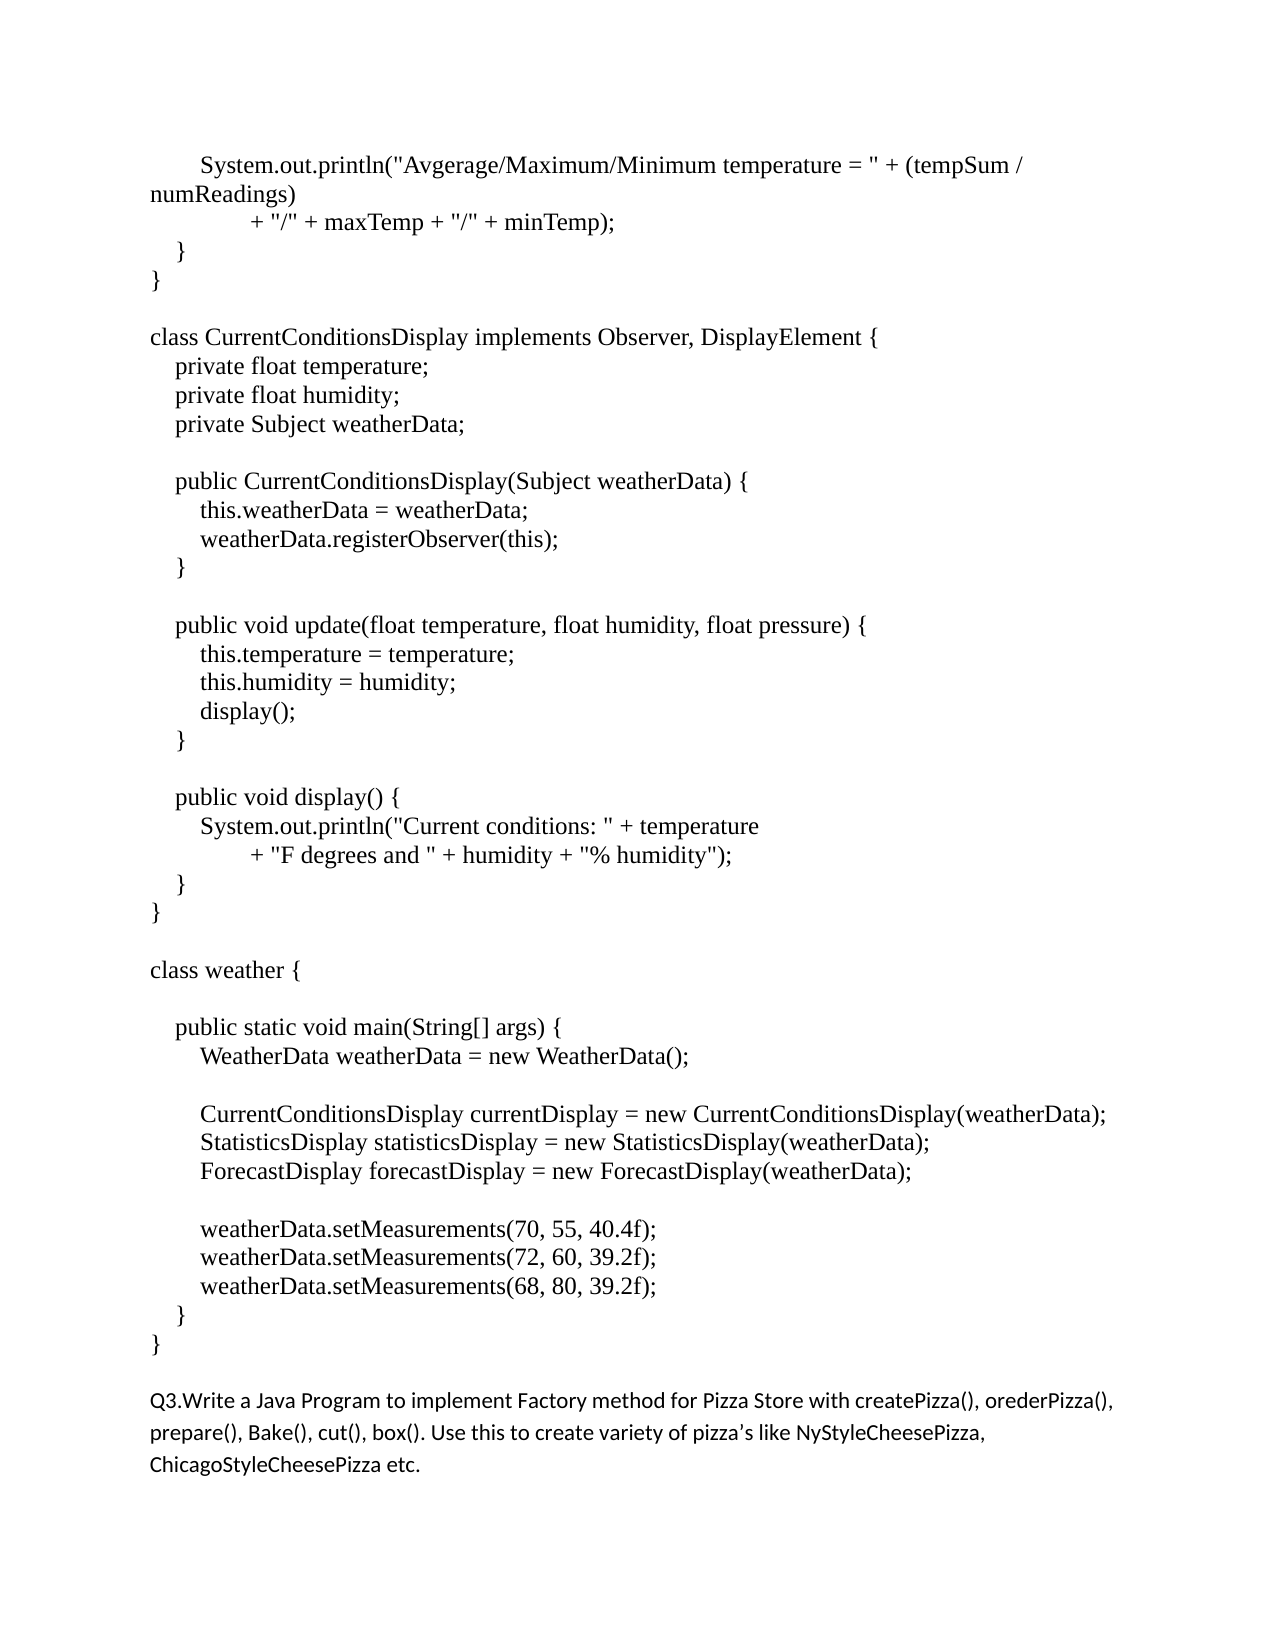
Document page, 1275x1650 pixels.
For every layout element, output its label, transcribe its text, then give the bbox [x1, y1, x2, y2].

text display(); [150, 696, 1125, 725]
text weatherData.setMeasurements(68, 80, 39.2f); [150, 1271, 1125, 1300]
text public void update(float temperature, float humidity, float pressure) { [150, 610, 1125, 639]
text this.humidity = humidity; [150, 667, 1125, 696]
text ForecastDisplay forecastDisplay = new ForecastDisplay(weatherData); [150, 1156, 1125, 1185]
text } [150, 236, 1125, 265]
text weatherData.setMeasurements(72, 60, 39.2f); [150, 1242, 1125, 1271]
text StatisticsDisplay statisticsDisplay = new StatisticsDisplay(weatherData); [150, 1127, 1125, 1156]
text public static void main(String[] args) { [150, 1012, 1125, 1041]
text + "F degrees and " + humidity + "% humidity"); [150, 840, 1125, 869]
text this.temperature = temperature; [150, 639, 1125, 667]
text class CurrentConditionsDisplay implements Observer, DisplayElement { [150, 322, 1125, 351]
text CurrentConditionsDisplay currentDisplay = new CurrentConditionsDisplay(weatherData); [150, 1099, 1125, 1127]
text this.weatherData = weatherData; [150, 495, 1125, 524]
text public void display() { [150, 782, 1125, 811]
text weatherData.registerObserver(this); [150, 524, 1125, 552]
text weatherData.setMeasurements(70, 55, 40.4f); [150, 1214, 1125, 1242]
text } [150, 869, 1125, 897]
text private float temperature; [150, 351, 1125, 380]
text private Subject weatherData; [150, 409, 1125, 437]
text System.out.println("Avgerage/Maximum/Minimum temperature = " + (tempSum / numReadings) [150, 150, 1125, 207]
text } [150, 552, 1125, 581]
text } [150, 1300, 1125, 1329]
text } [150, 725, 1125, 754]
text Q3.Write a Java Program to implement Factory method for Pizza Store with createPizza(), orederPizza(), prepare(), Bake(), cut(), box(). Use this to create variety of pizza’s like NyStyleCheesePizza, ChicagoStyleCheesePizza etc. [149, 1386, 1125, 1479]
text } [150, 897, 1125, 926]
text } [150, 1329, 1125, 1357]
text public CurrentConditionsDisplay(Subject weatherData) { [150, 466, 1125, 495]
text class weather { [150, 955, 1125, 984]
text System.out.println("Current conditions: " + temperature [150, 811, 1125, 840]
text private float humidity; [150, 380, 1125, 409]
text WeatherData weatherData = new WeatherData(); [150, 1041, 1125, 1070]
text } [150, 265, 1125, 294]
text + "/" + maxTemp + "/" + minTemp); [150, 207, 1125, 236]
